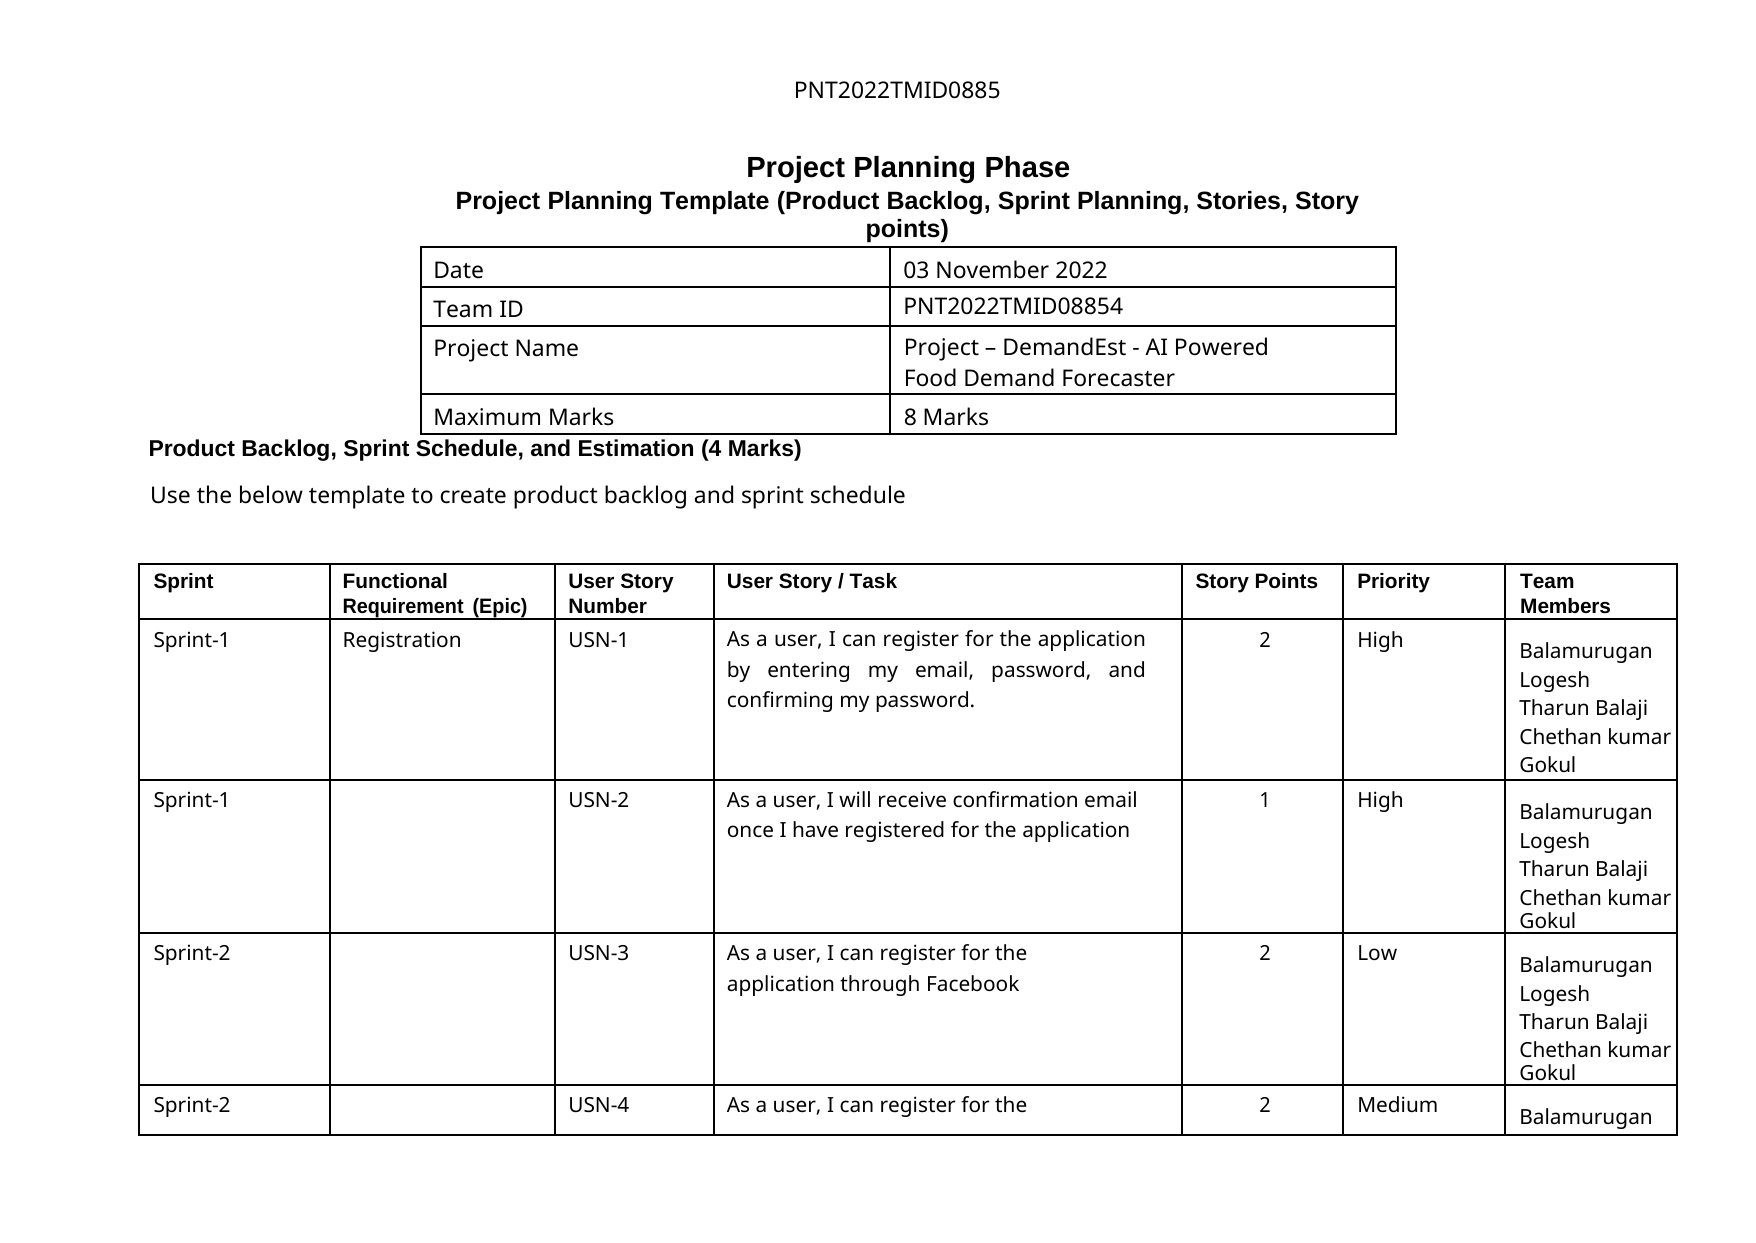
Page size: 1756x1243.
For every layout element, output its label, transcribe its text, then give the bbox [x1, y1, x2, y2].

table_cell 1 [1183, 781, 1342, 932]
table_cell 2 [1183, 934, 1342, 1084]
table_cell Team ID [422, 288, 889, 324]
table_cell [715, 1086, 1181, 1134]
table_header User Story Number [556, 565, 713, 618]
table_cell 2 [1183, 620, 1342, 779]
table_header Date [422, 248, 889, 286]
text Use the below template to create product backlog and sprint schedule [150, 479, 1703, 510]
text Project Planning Template (Product Backlog, Sprint Planning, Stories, Story points) [411, 186, 1403, 243]
table_cell As a user, I can register for the application through Facebook [715, 934, 1181, 1084]
table_header Story Points [1183, 565, 1342, 618]
table_cell Sprint-1 [140, 620, 329, 779]
table_cell Sprint-1 [140, 781, 329, 932]
table_cell Medium [1344, 1086, 1504, 1134]
table_cell PNT2022TMID08854 [891, 288, 1395, 324]
table_header Priority [1344, 565, 1504, 618]
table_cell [1506, 934, 1676, 1084]
table_cell As a user, I can register for the application by entering my email, password, and confirming my password. [715, 620, 1181, 779]
table_cell Project Name [422, 327, 889, 393]
table_cell USN-2 [556, 781, 713, 932]
table_header 03 November 2022 [891, 248, 1395, 286]
table_cell Registration [331, 620, 554, 779]
table_cell High [1344, 620, 1504, 779]
table_cell Sprint-2 [140, 934, 329, 1084]
table_cell USN-1 [556, 620, 713, 779]
table_header Team Members [1506, 565, 1676, 618]
table_cell Project – DemandEst - AI Powered Food Demand Forecaster [891, 327, 1395, 393]
table_cell [331, 781, 554, 932]
table_cell Balamurugan Logesh Tharun Balaji Chethan kumar Gokul [1506, 620, 1676, 779]
table_cell 2 [1183, 1086, 1342, 1134]
table_cell Low [1344, 934, 1504, 1084]
title Project Planning Phase [411, 150, 1406, 184]
table_cell [331, 1086, 554, 1134]
table_cell As a user, I will receive confirmation email once I have registered for the application [715, 781, 1181, 932]
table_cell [1506, 1086, 1676, 1134]
table_cell [331, 934, 554, 1084]
table_header Sprint [140, 565, 329, 618]
table_cell USN-3 [556, 934, 713, 1084]
table_cell Sprint-2 [140, 1086, 329, 1134]
table_cell USN-4 [556, 1086, 713, 1134]
table_cell Balamurugan Logesh Tharun Balaji Chethan kumar Gokul [1506, 781, 1676, 932]
table_cell Maximum Marks [422, 395, 889, 432]
table_cell High [1344, 781, 1504, 932]
table_header User Story / Task [715, 565, 1181, 618]
table_header Functional Requirement (Epic) [331, 565, 554, 618]
subtitle Product Backlog, Sprint Schedule, and Estimation (4 Marks) [148, 434, 1703, 461]
table_cell 8 Marks [891, 395, 1395, 432]
